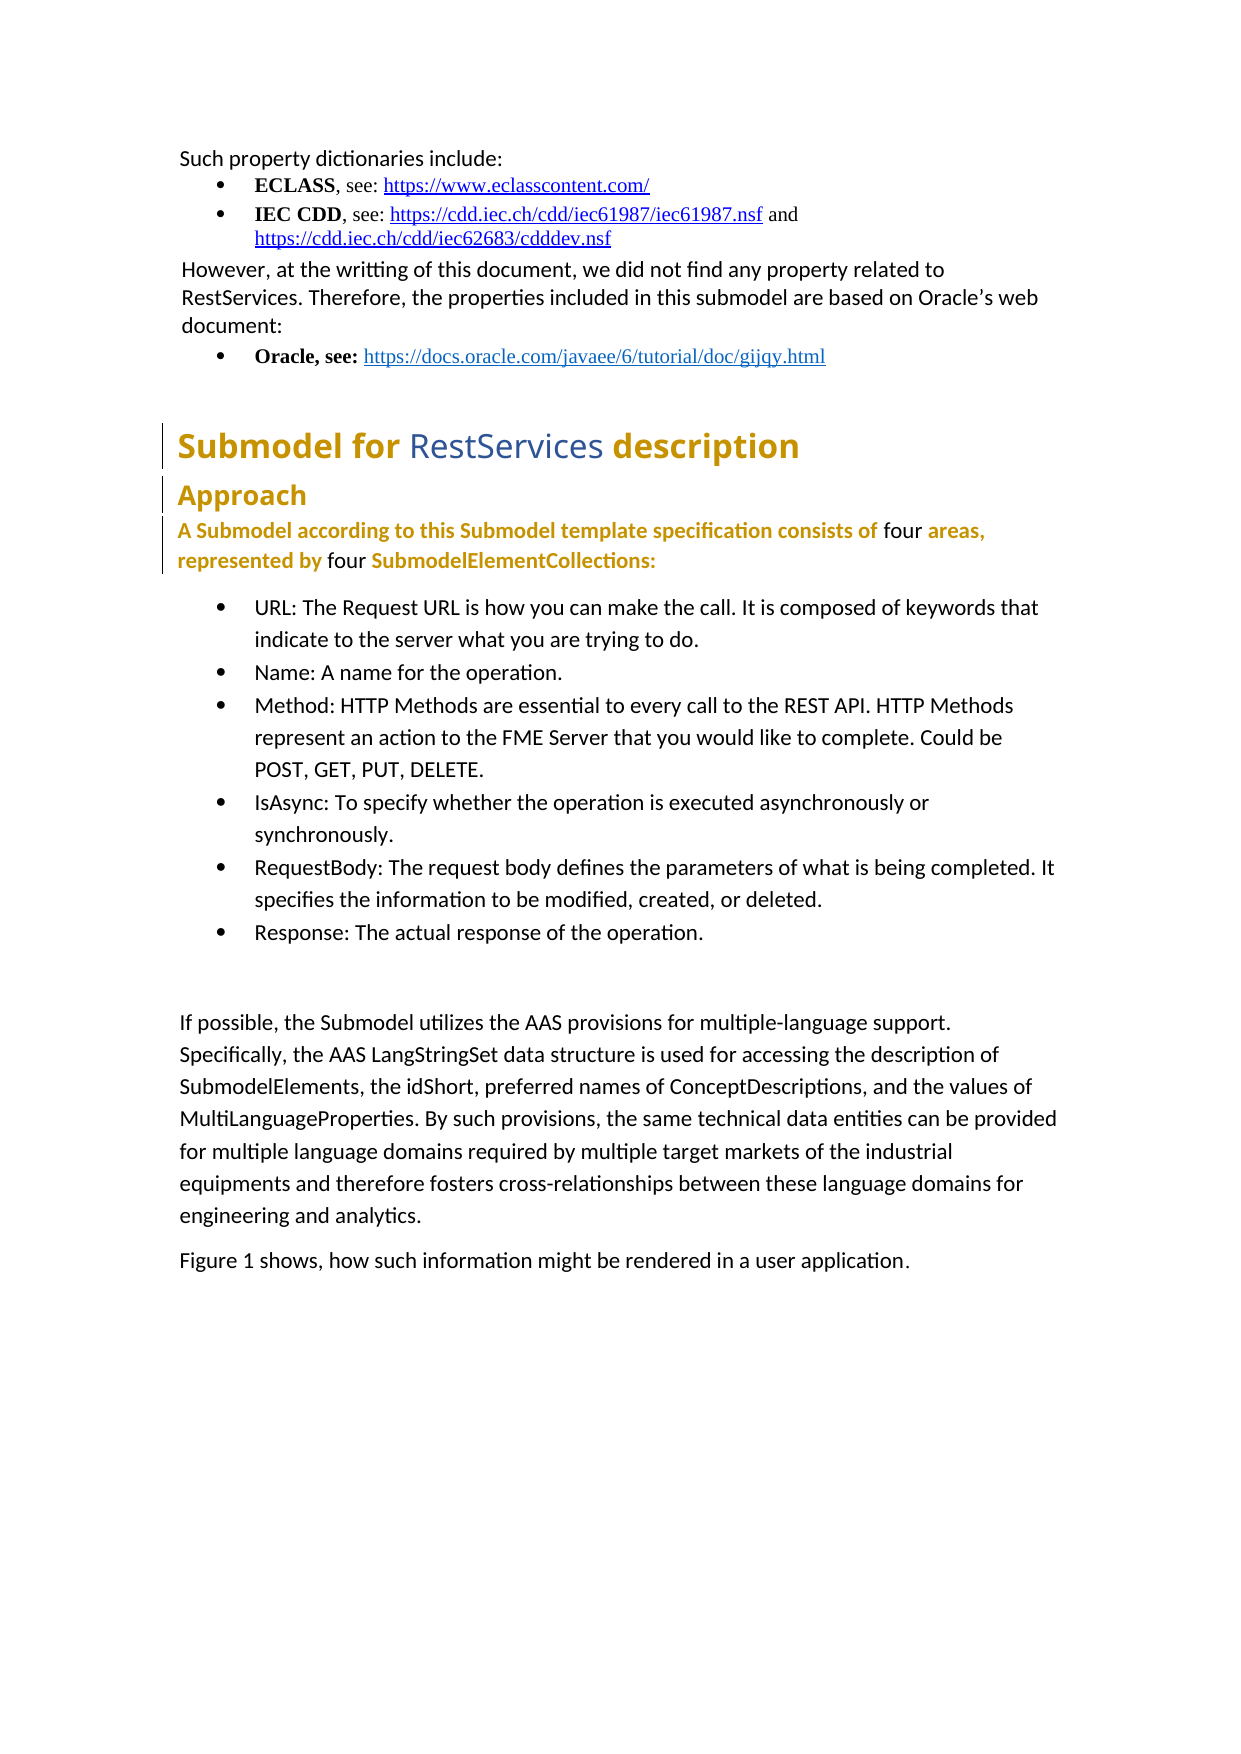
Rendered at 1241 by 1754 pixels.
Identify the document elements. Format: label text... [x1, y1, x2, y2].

list Response: The actual response of the operation. [217, 918, 1063, 946]
text A Submodel according to this Submodel template specification consists of four areas, represented by four SubmodelElementCollections: [177, 516, 1063, 574]
list ECLASS, see: https://www.eclasscontent.com/ [217, 172, 1063, 197]
text Figure 1 shows, how such information might be rendered in a user application. [179, 1246, 1063, 1274]
subtitle Submodel for RestServices description [177, 423, 1063, 469]
list RequestBody: The request body defines the parameters of what is being completed. It specifies the information to be modified, created, or deleted. [217, 853, 1063, 913]
list Method: HTTP Methods are essential to every call to the REST API. HTTP Methods represent an action to the FME Server that you would like to complete. Could be POST, GET, PUT, DELETE. [217, 691, 1063, 783]
list IsAsync: To specify whether the operation is executed asynchronously or synchronously. [217, 788, 1063, 848]
text Such property dictionaries include: [179, 148, 1063, 171]
subtitle Approach [177, 476, 1063, 513]
list URL: The Request URL is how you can make the call. It is composed of keywords that indicate to the server what you are trying to do. [217, 593, 1063, 653]
list Name: A name for the operation. [217, 658, 1063, 686]
list IEC CDD, see: https://cdd.iec.ch/cdd/iec61987/iec61987.nsf and https://cdd.iec.ch/cdd/iec62683/cdddev.nsf [217, 202, 1063, 250]
list Oracle, see: https://docs.oracle.com/javaee/6/tutorial/doc/gijqy.html [217, 344, 1063, 368]
text If possible, the Submodel utilizes the AAS provisions for multiple-language support. Specifically, the AAS LangStringSet data structure is used for accessing the description of SubmodelElements, the idShort, preferred names of ConceptDescriptions, and the values of MultiLanguageProperties. By such provisions, the same technical data entities can be provided for multiple language domains required by multiple target markets of the industrial equipments and therefore fosters cross-relationships between these language domains for engineering and analytics. [179, 1008, 1063, 1229]
text However, at the writting of this document, we did not find any property related to RestServices. Therefore, the properties included in this submodel are based on Oracle’s web document: [181, 255, 1063, 339]
